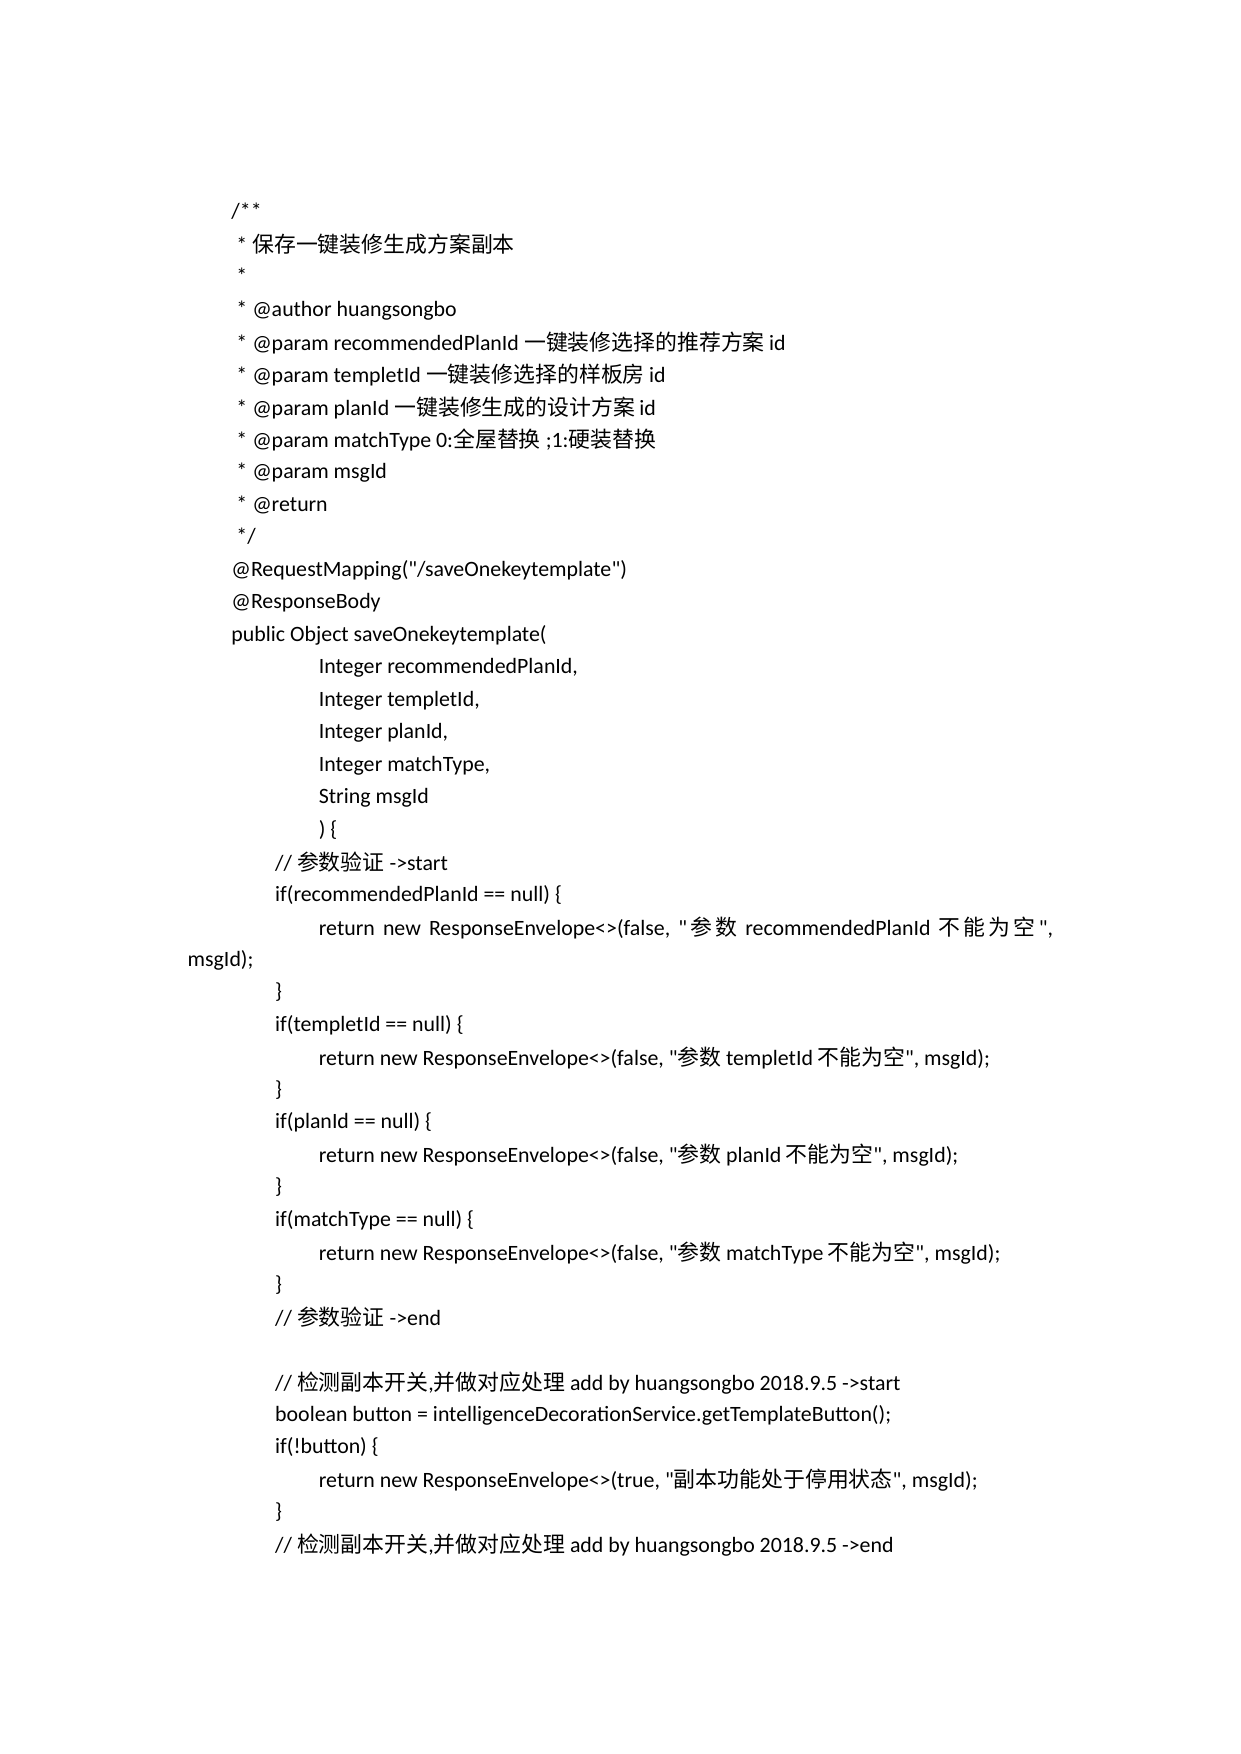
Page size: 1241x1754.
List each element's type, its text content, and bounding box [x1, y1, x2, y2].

text return new ResponseEnvelope<>(true, "副本功能处于停用状态", msgId); [187, 1462, 1053, 1494]
text // 参数验证 ->start [187, 844, 1053, 877]
text if(matchType == null) { [187, 1202, 1053, 1234]
text } [187, 1494, 1053, 1527]
text // 检测副本开关,并做对应处理 add by huangsongbo 2018.9.5 ->end [187, 1527, 1053, 1559]
text * @return [187, 487, 1053, 519]
text * @param msgId [187, 454, 1053, 487]
text */ [187, 519, 1053, 552]
text /** [187, 194, 1053, 227]
text } [187, 974, 1053, 1007]
text * [187, 259, 1053, 292]
text * 保存一键装修生成方案副本 [187, 227, 1053, 259]
text return new ResponseEnvelope<>(false, "参数planId不能为空", msgId); [187, 1137, 1053, 1169]
text public Object saveOnekeytemplate( [187, 617, 1053, 649]
text if(templetId == null) { [187, 1007, 1053, 1039]
text ) { [187, 812, 1053, 844]
text return new ResponseEnvelope<>(false, "参数recommendedPlanId不能为空", msgId); [187, 909, 1053, 974]
text } [187, 1169, 1053, 1202]
text if(!button) { [187, 1429, 1053, 1462]
text return new ResponseEnvelope<>(false, "参数templetId不能为空", msgId); [187, 1039, 1053, 1072]
text } [187, 1267, 1053, 1299]
text * @author huangsongbo [187, 292, 1053, 324]
text Integer planId, [187, 714, 1053, 747]
text * @param matchType 0:全屋替换 ;1:硬装替换 [187, 422, 1053, 454]
text } [187, 1072, 1053, 1104]
text if(planId == null) { [187, 1104, 1053, 1137]
text * @param templetId 一键装修选择的样板房id [187, 357, 1053, 389]
text Integer matchType, [187, 747, 1053, 779]
text if(recommendedPlanId == null) { [187, 877, 1053, 909]
text // 检测副本开关,并做对应处理 add by huangsongbo 2018.9.5 ->start [187, 1364, 1053, 1397]
text * @param planId 一键装修生成的设计方案id [187, 389, 1053, 422]
text @ResponseBody [187, 584, 1053, 617]
text boolean button = intelligenceDecorationService.getTemplateButton(); [187, 1397, 1053, 1429]
text // 参数验证 ->end [187, 1299, 1053, 1332]
text String msgId [187, 779, 1053, 812]
text @RequestMapping("/saveOnekeytemplate") [187, 552, 1053, 584]
text * @param recommendedPlanId 一键装修选择的推荐方案id [187, 324, 1053, 357]
text Integer recommendedPlanId, [187, 649, 1053, 682]
text Integer templetId, [187, 682, 1053, 714]
text return new ResponseEnvelope<>(false, "参数matchType不能为空", msgId); [187, 1234, 1053, 1267]
